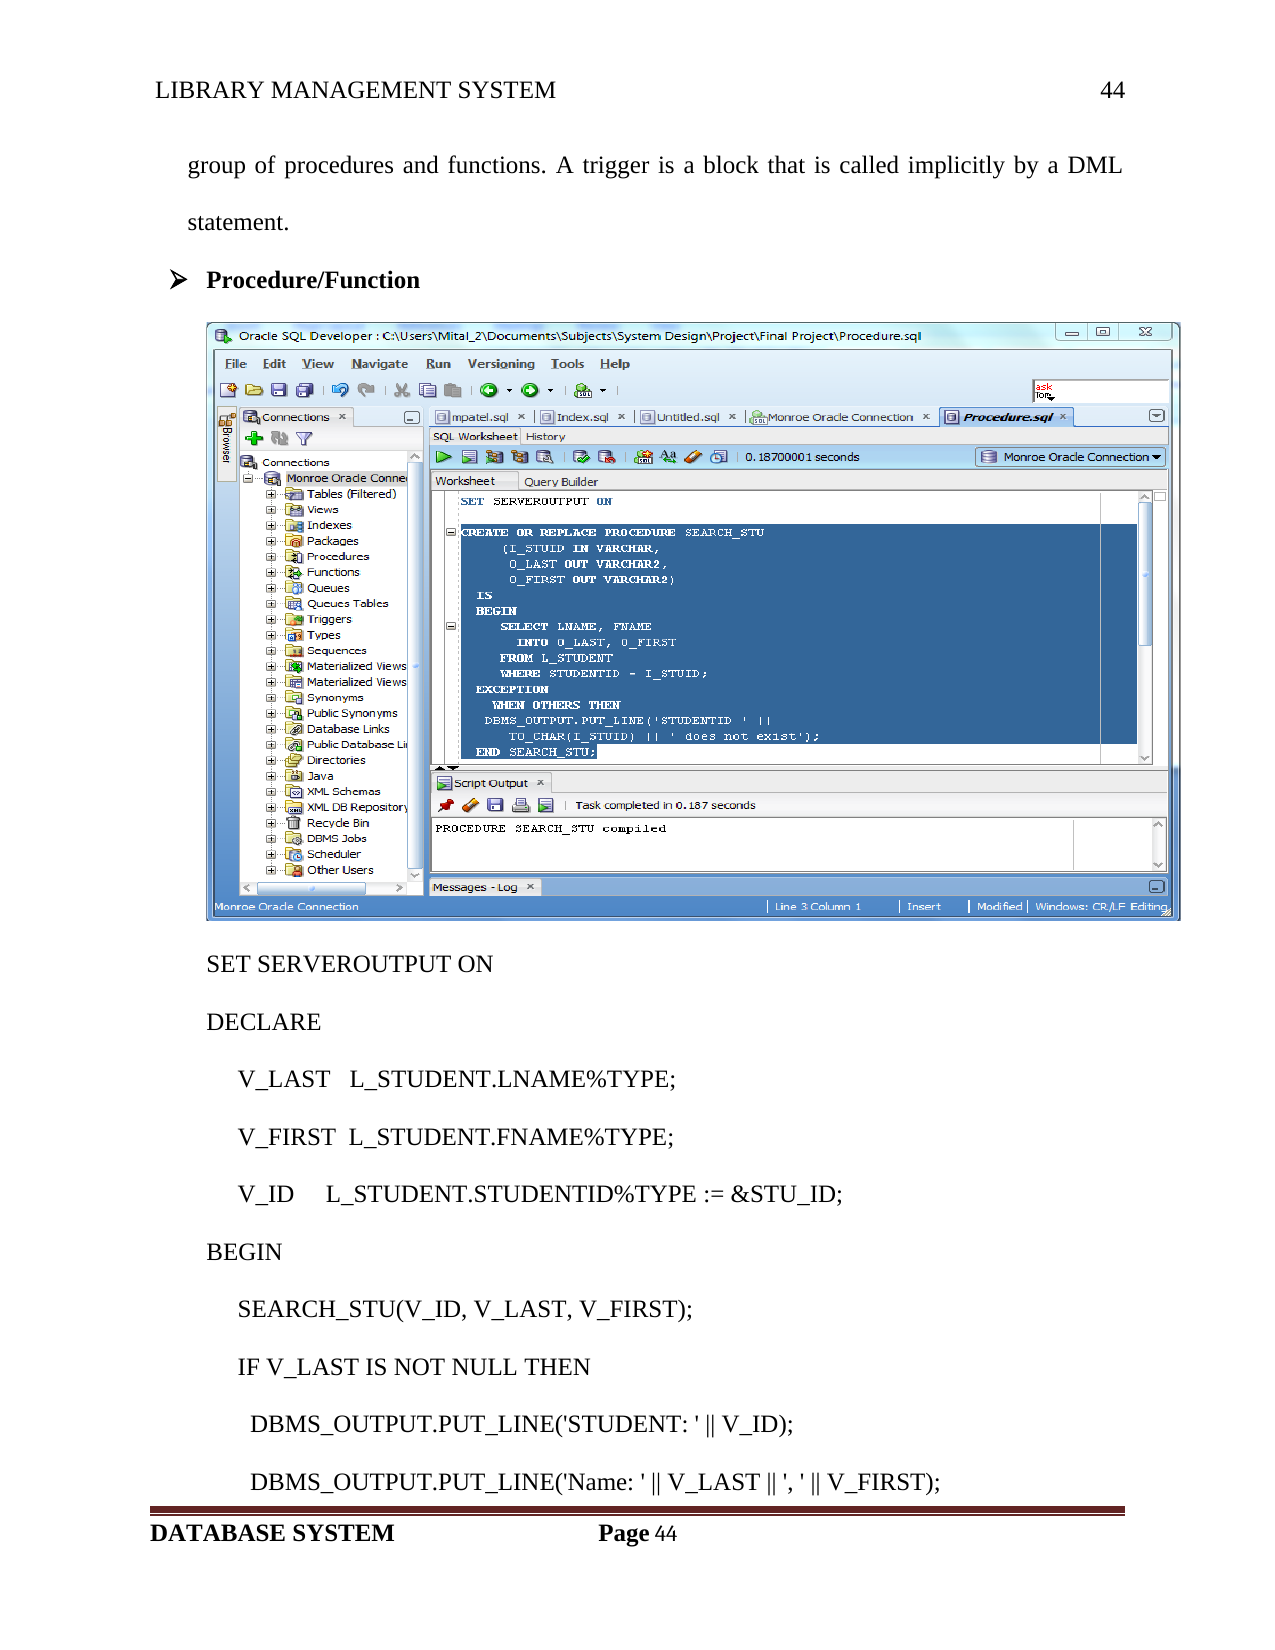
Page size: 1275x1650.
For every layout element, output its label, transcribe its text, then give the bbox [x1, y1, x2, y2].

list SET SERVEROUTPUT ON [206, 949, 1125, 978]
list BEGIN [206, 1237, 1125, 1265]
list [187, 150, 1125, 236]
list SEARCH_STU(V_ID, V_LAST, V_FIRST); [206, 1294, 1125, 1323]
list V_FIRST L_STUDENT.FNAME%TYPE; [206, 1122, 1125, 1150]
list IF V_LAST IS NOT NULL THEN [206, 1352, 1125, 1380]
list DBMS_OUTPUT.PUT_LINE('Name: ' || V_LAST || ', ' || V_FIRST); [206, 1467, 1125, 1495]
list Procedure/Function [169, 265, 1125, 294]
list V_LAST L_STUDENT.LNAME%TYPE; [206, 1064, 1125, 1093]
list DECLARE [206, 1007, 1125, 1035]
list DBMS_OUTPUT.PUT_LINE('STUDENT: ' || V_ID); [206, 1409, 1125, 1438]
list V_ID L_STUDENT.STUDENTID%TYPE := &STU_ID; [206, 1179, 1125, 1208]
picture [206, 322, 1181, 921]
